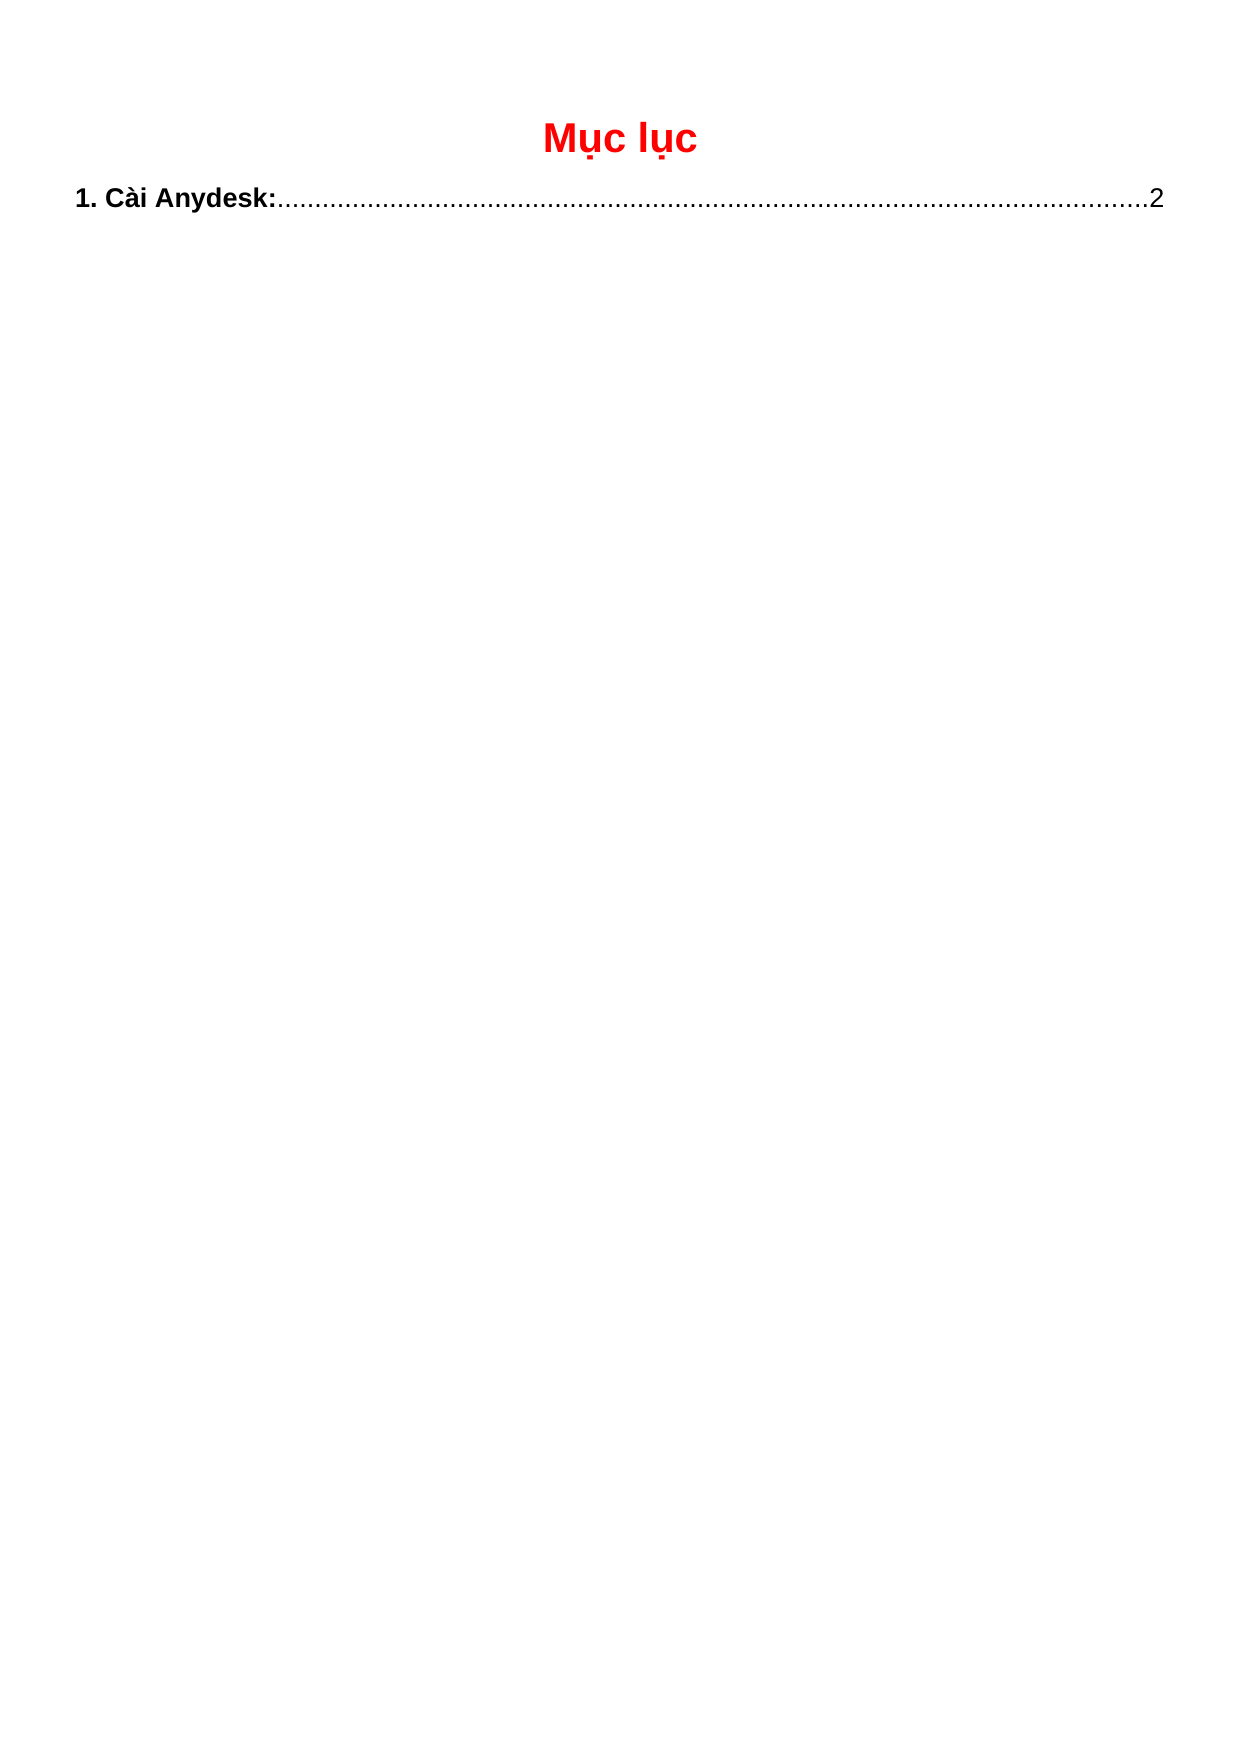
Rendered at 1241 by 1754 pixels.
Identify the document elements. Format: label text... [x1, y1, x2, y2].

text Mục lục [75, 113, 1165, 161]
text 1. Cài Anydesk: 2 [75, 182, 1165, 213]
